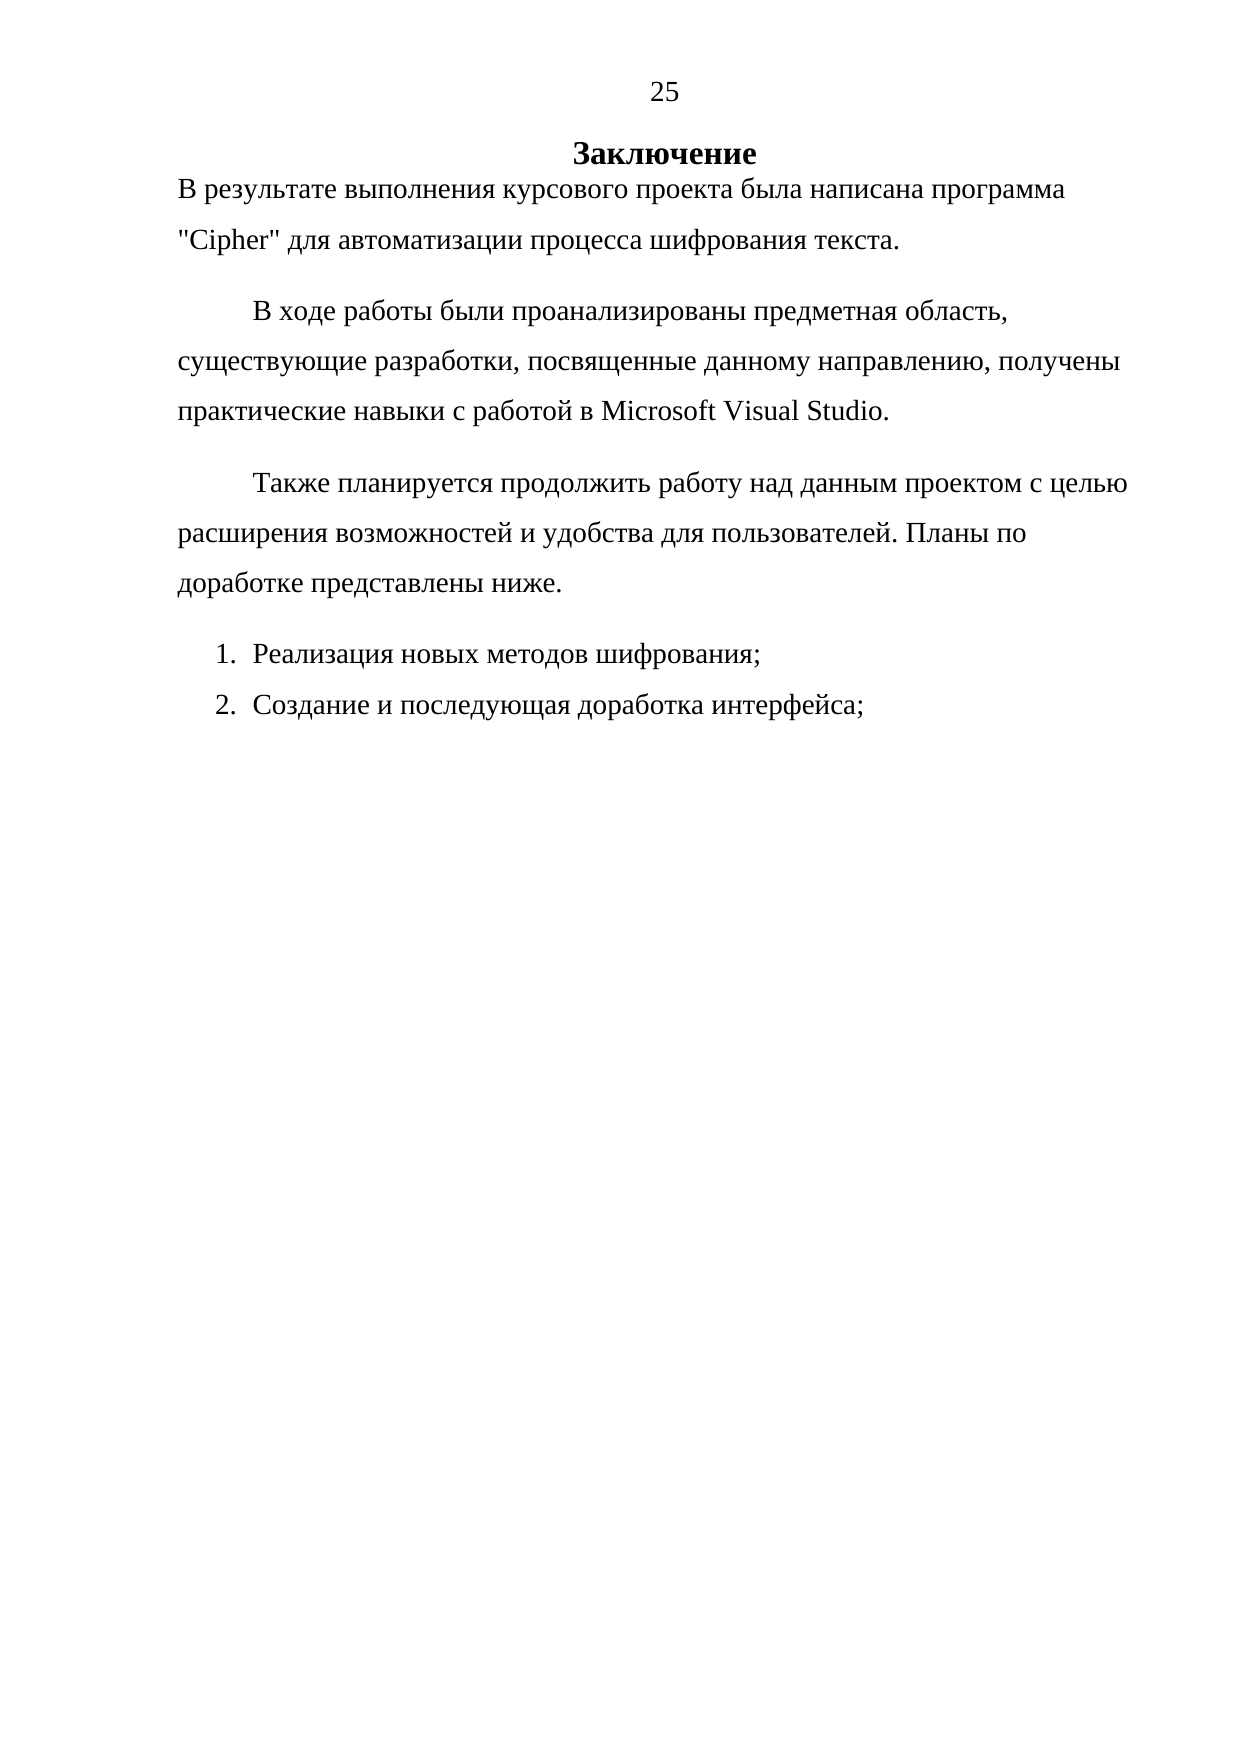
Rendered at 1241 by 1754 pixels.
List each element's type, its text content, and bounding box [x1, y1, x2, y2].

text Также планируется продолжить работу над данным проектом с целью расширения возможностей и удобства для пользователей. Планы по доработке представлены ниже. [177, 465, 1152, 599]
list Создание и последующая доработка интерфейса; [215, 687, 1152, 720]
subtitle Заключение [177, 133, 1152, 171]
text В результате выполнения курсового проекта была написана программа "Cipher" для автоматизации процесса шифрования текста. [177, 171, 1152, 255]
text В ходе работы были проанализированы предметная область, существующие разработки, посвященные данному направлению, получены практические навыки с работой в Microsoft Visual Studio. [177, 293, 1152, 427]
list Реализация новых методов шифрования; [215, 636, 1152, 670]
